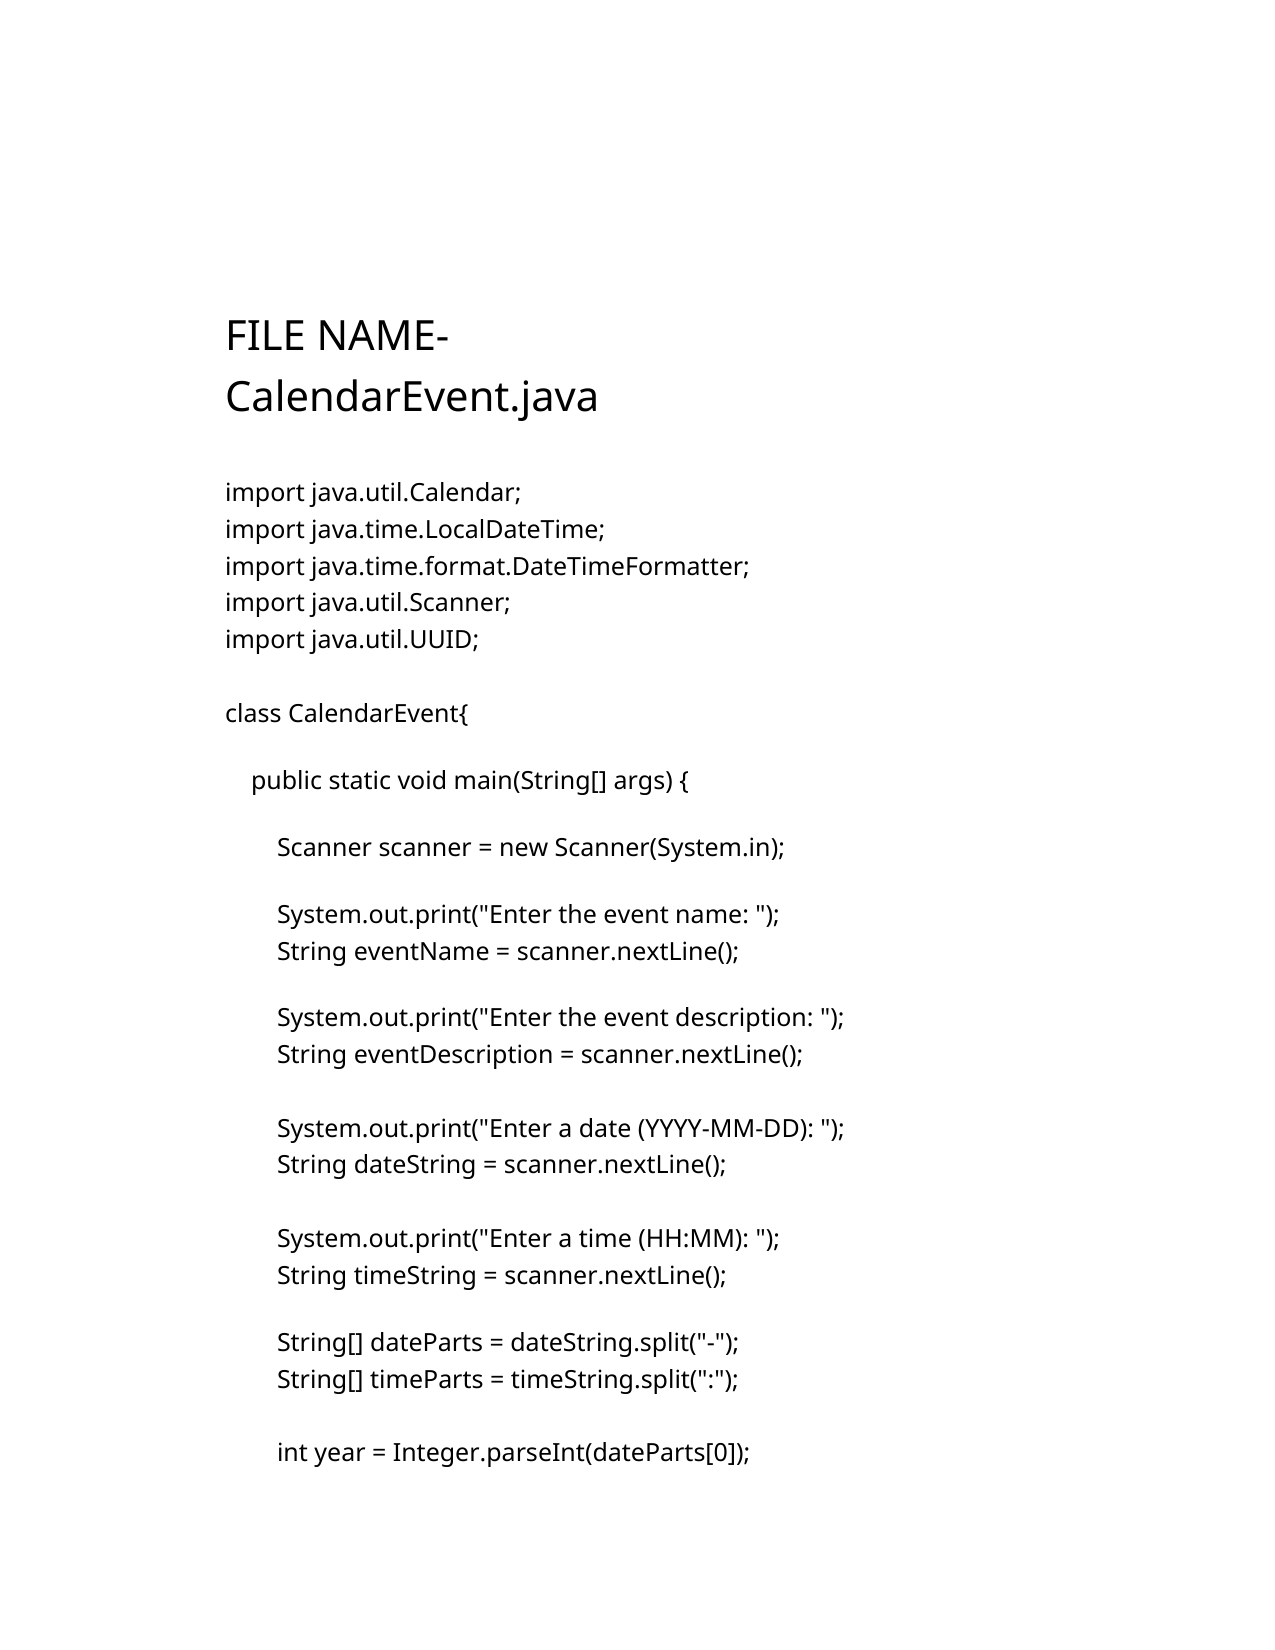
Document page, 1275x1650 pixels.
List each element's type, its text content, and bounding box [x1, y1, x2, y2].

list Scanner scanner = new Scanner(System.in); [225, 829, 1125, 863]
list String eventDescription = scanner.nextLine(); [225, 1037, 1125, 1071]
list class CalendarEvent{ [225, 695, 1125, 729]
list String[] dateParts = dateString.split("-"); [225, 1324, 1125, 1358]
list import java.util.Scanner; [225, 585, 1125, 619]
list FILE NAME- [225, 306, 1125, 363]
list System.out.print("Enter the event name: "); [225, 896, 1125, 930]
list String[] timeParts = timeString.split(":"); [225, 1361, 1125, 1395]
list import java.util.Calendar; [225, 475, 1125, 509]
list String timeString = scanner.nextLine(); [225, 1257, 1125, 1292]
list int year = Integer.parseInt(dateParts[0]); [225, 1435, 1125, 1469]
list System.out.print("Enter a time (HH:MM): "); [225, 1221, 1125, 1255]
list String eventName = scanner.nextLine(); [225, 933, 1125, 967]
list String dateString = scanner.nextLine(); [225, 1147, 1125, 1181]
list System.out.print("Enter a date (YYYY-MM-DD): "); [225, 1110, 1125, 1144]
list import java.time.LocalDateTime; [225, 512, 1125, 546]
list public static void main(String[] args) { [225, 762, 1125, 796]
list import java.time.format.DateTimeFormatter; [225, 548, 1125, 582]
list import java.util.UUID; [225, 622, 1125, 656]
list System.out.print("Enter the event description: "); [225, 1000, 1125, 1034]
list CalendarEvent.java [225, 367, 1125, 424]
